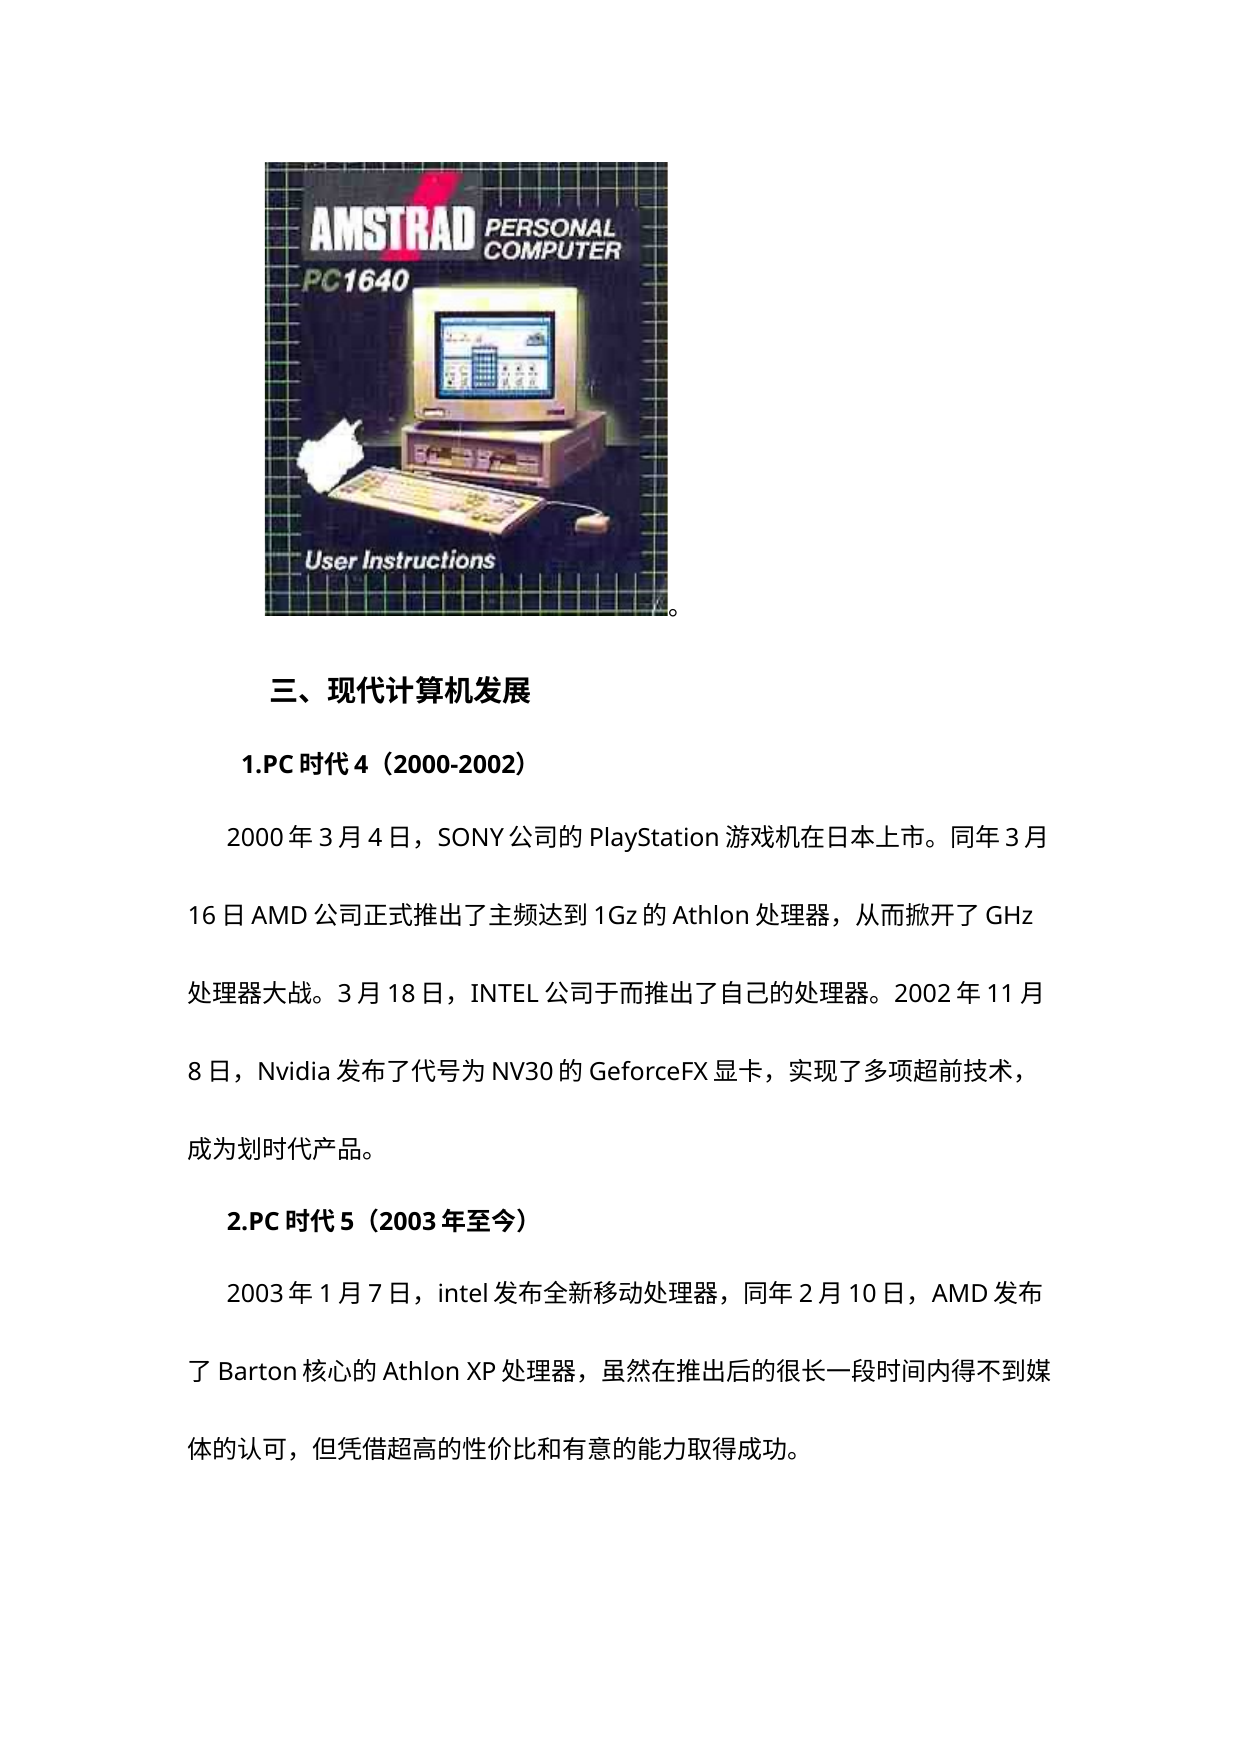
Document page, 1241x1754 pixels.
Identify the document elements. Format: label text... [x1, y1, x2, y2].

text 1.PC时代4（2000-2002） [187, 730, 1053, 795]
picture [264, 162, 668, 616]
text 三、现代计算机发展 [240, 657, 1053, 722]
text 2000年3月4日，SONY公司的PlayStation游戏机在日本上市。同年3月16日AMD公司正式推出了主频达到1Gz的Athlon处理器，从而掀开了GHz处理器大战。3月18日，INTEL公司于而推出了自己的处理器。2002年11月8日，Nvidia发布了代号为NV30的GeforceFX显卡，实现了多项超前技术，成为划时代产品。 [187, 803, 1053, 1180]
text 2.PC时代5（2003年至今） [187, 1187, 1053, 1252]
text 2003年1月7日，intel发布全新移动处理器，同年2月10日，AMD发布了Barton核心的Athlon XP处理器，虽然在推出后的很长一段时间内得不到媒体的认可，但凭借超高的性价比和有意的能力取得成功。 [187, 1259, 1053, 1480]
